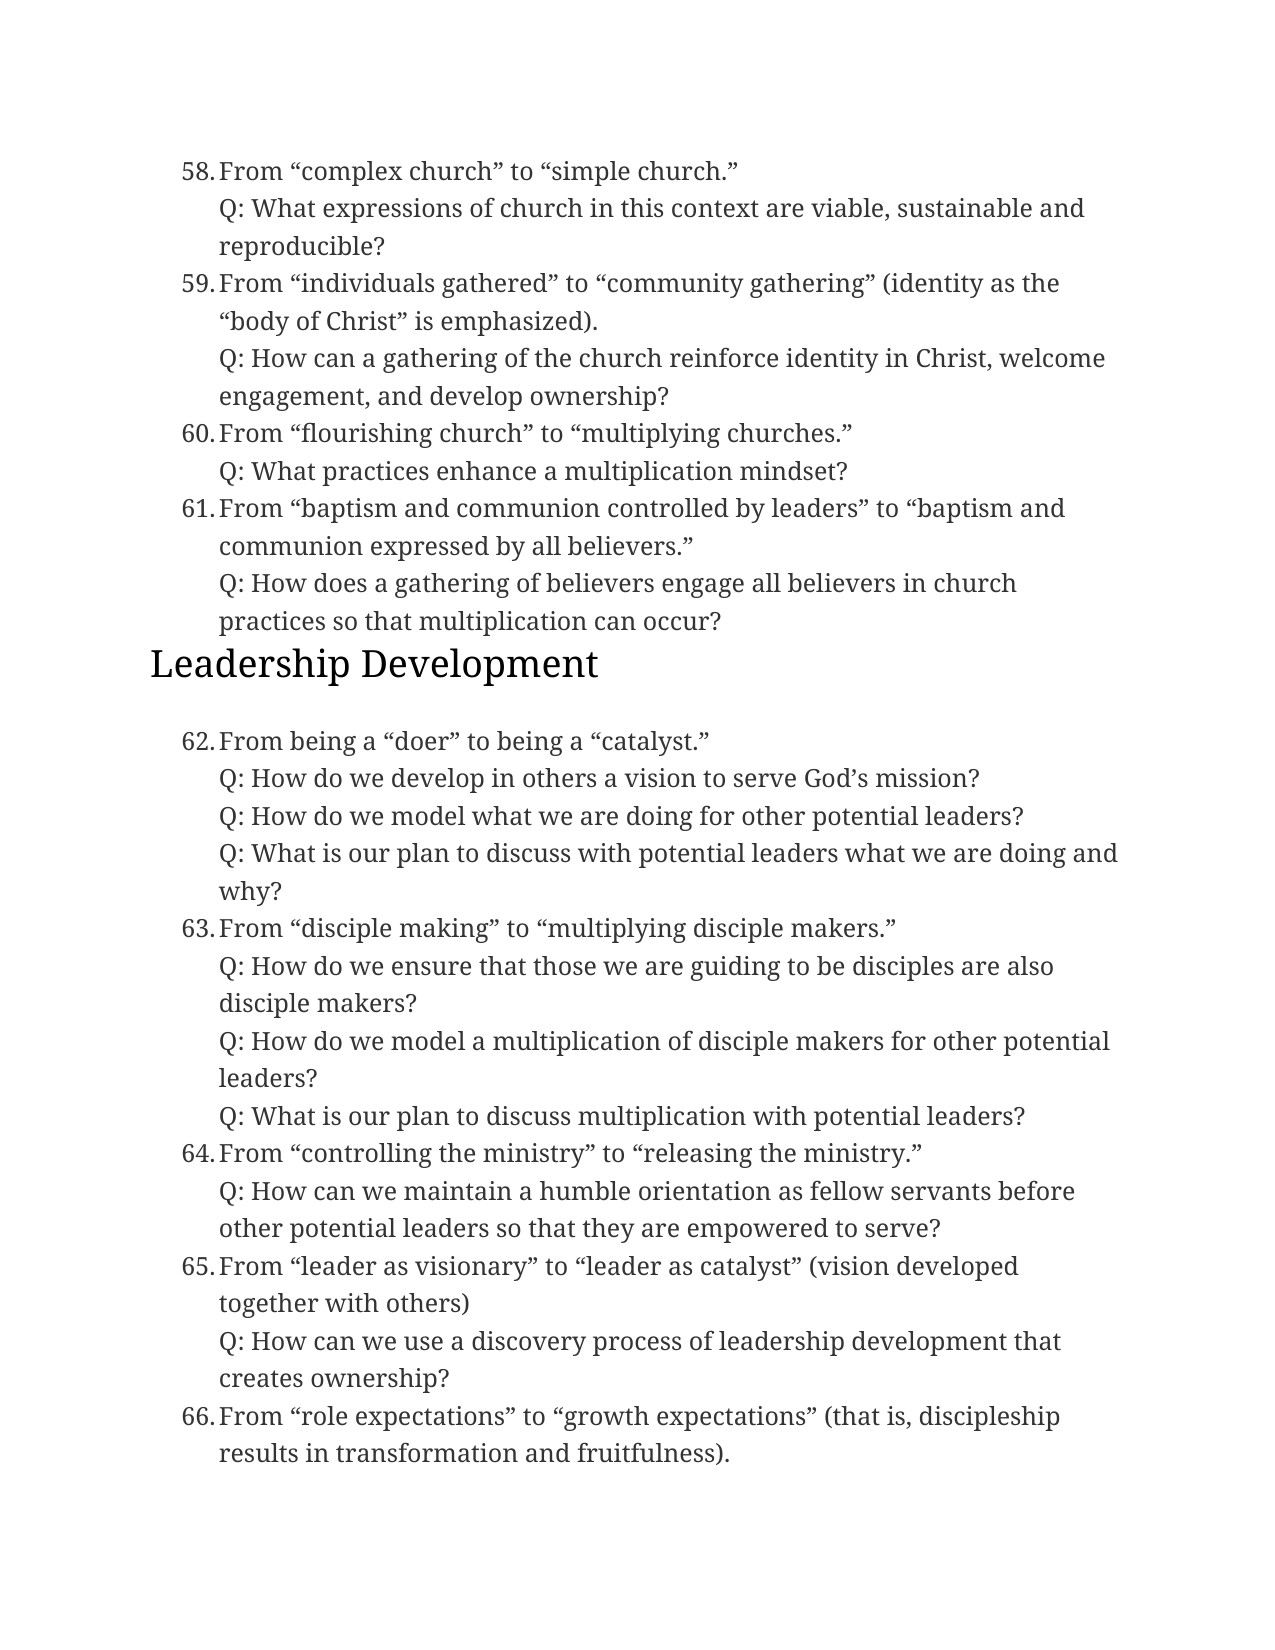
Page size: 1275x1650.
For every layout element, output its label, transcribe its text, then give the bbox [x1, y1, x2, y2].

list From “individuals gathered” to “community gathering” (identity as the “body of Christ” is emphasized). Q: How can a gathering of the church reinforce identity in Christ, welcome engagement, and develop ownership? [181, 262, 1125, 412]
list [181, 1395, 1125, 1470]
list From being a “doer” to being a “catalyst.” Q: How do we develop in others a vision to serve God’s mission? Q: How do we model what we are doing for other potential leaders? Q: What is our plan to discuss with potential leaders what we are doing and why? [181, 720, 1125, 907]
list From “complex church” to “simple church.” Q: What expressions of church in this context are viable, sustainable and reproducible? [181, 150, 1125, 262]
text Leadership Development [150, 637, 1125, 688]
list From “flourishing church” to “multiplying churches.” Q: What practices enhance a multiplication mindset? [181, 412, 1125, 487]
list From “baptism and communion controlled by leaders” to “baptism and communion expressed by all believers.” Q: How does a gathering of believers engage all believers in church practices so that multiplication can occur? [181, 487, 1125, 637]
list From “controlling the ministry” to “releasing the ministry.” Q: How can we maintain a humble orientation as fellow servants before other potential leaders so that they are empowered to serve? [181, 1132, 1125, 1245]
list From “leader as visionary” to “leader as catalyst” (vision developed together with others) Q: How can we use a discovery process of leadership development that creates ownership? [181, 1245, 1125, 1395]
list From “disciple making” to “multiplying disciple makers.” Q: How do we ensure that those we are guiding to be disciples are also disciple makers? Q: How do we model a multiplication of disciple makers for other potential leaders? Q: What is our plan to discuss multiplication with potential leaders? [181, 907, 1125, 1132]
